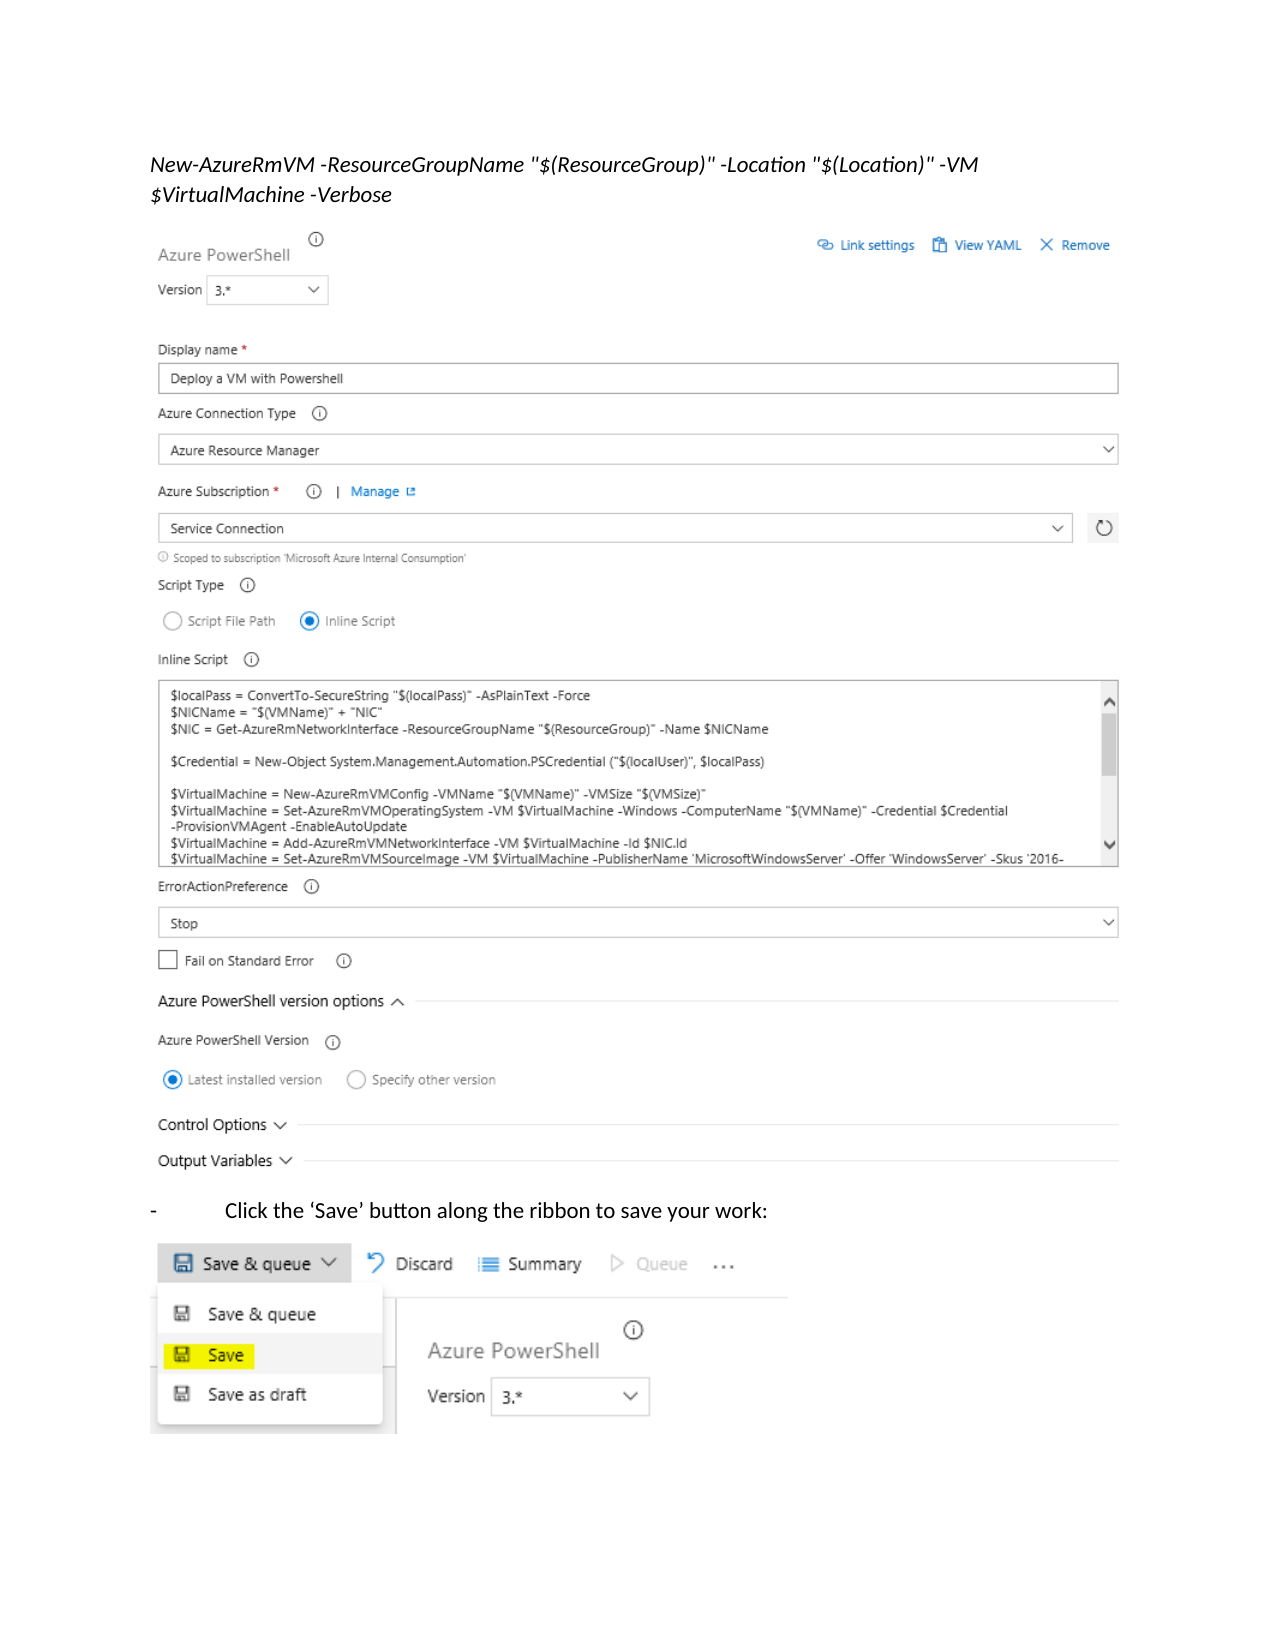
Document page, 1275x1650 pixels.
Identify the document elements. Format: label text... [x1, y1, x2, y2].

picture [150, 1242, 788, 1434]
text New-AzureRmVM -ResourceGroupName "$(ResourceGroup)" -Location "$(Location)" -VM $VirtualMachine -Verbose [150, 150, 1125, 208]
picture [150, 227, 1125, 1177]
text - Click the ‘Save’ button along the ribbon to save your work: [150, 1196, 1125, 1224]
